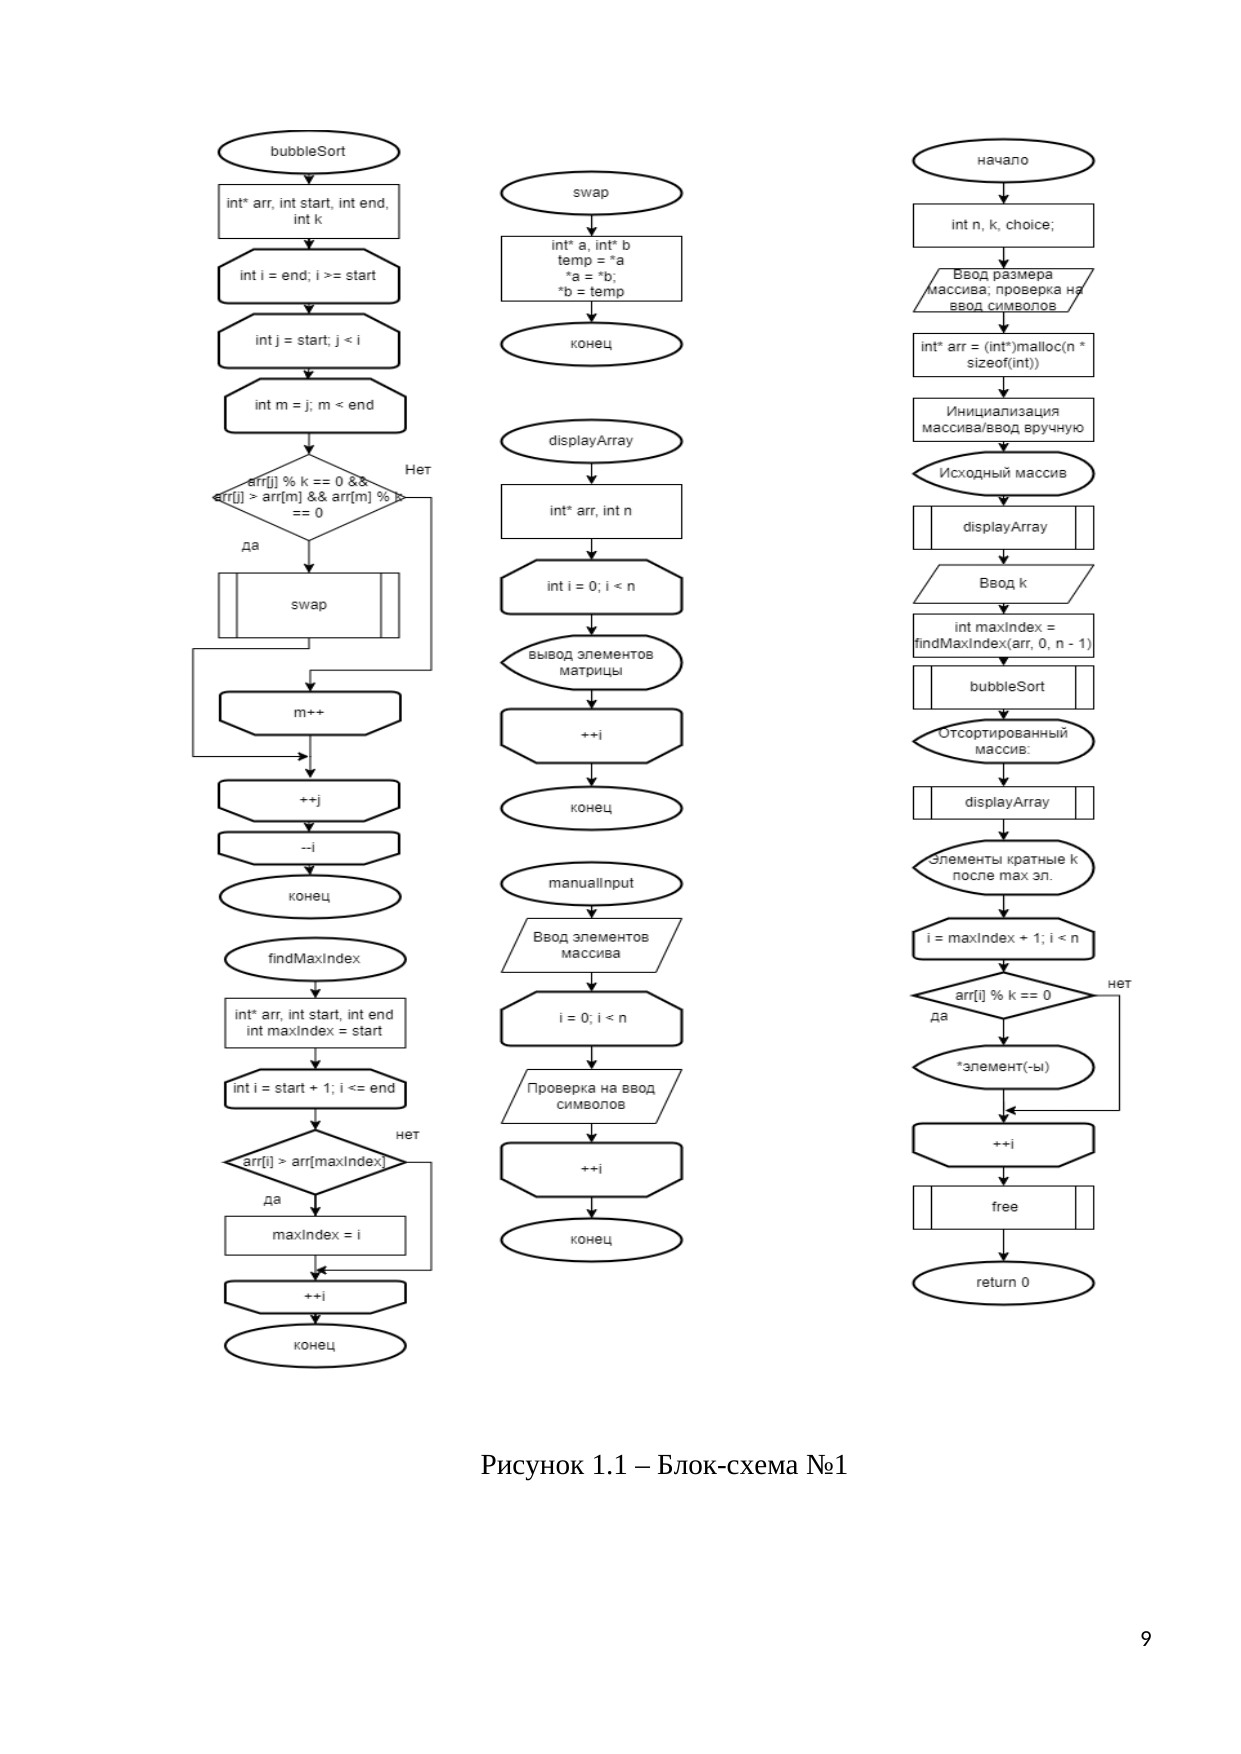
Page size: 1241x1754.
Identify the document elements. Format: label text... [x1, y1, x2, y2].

picture [183, 130, 1145, 1369]
text Рисунок 1.1 – Блок-схема №1 [177, 1447, 1152, 1481]
